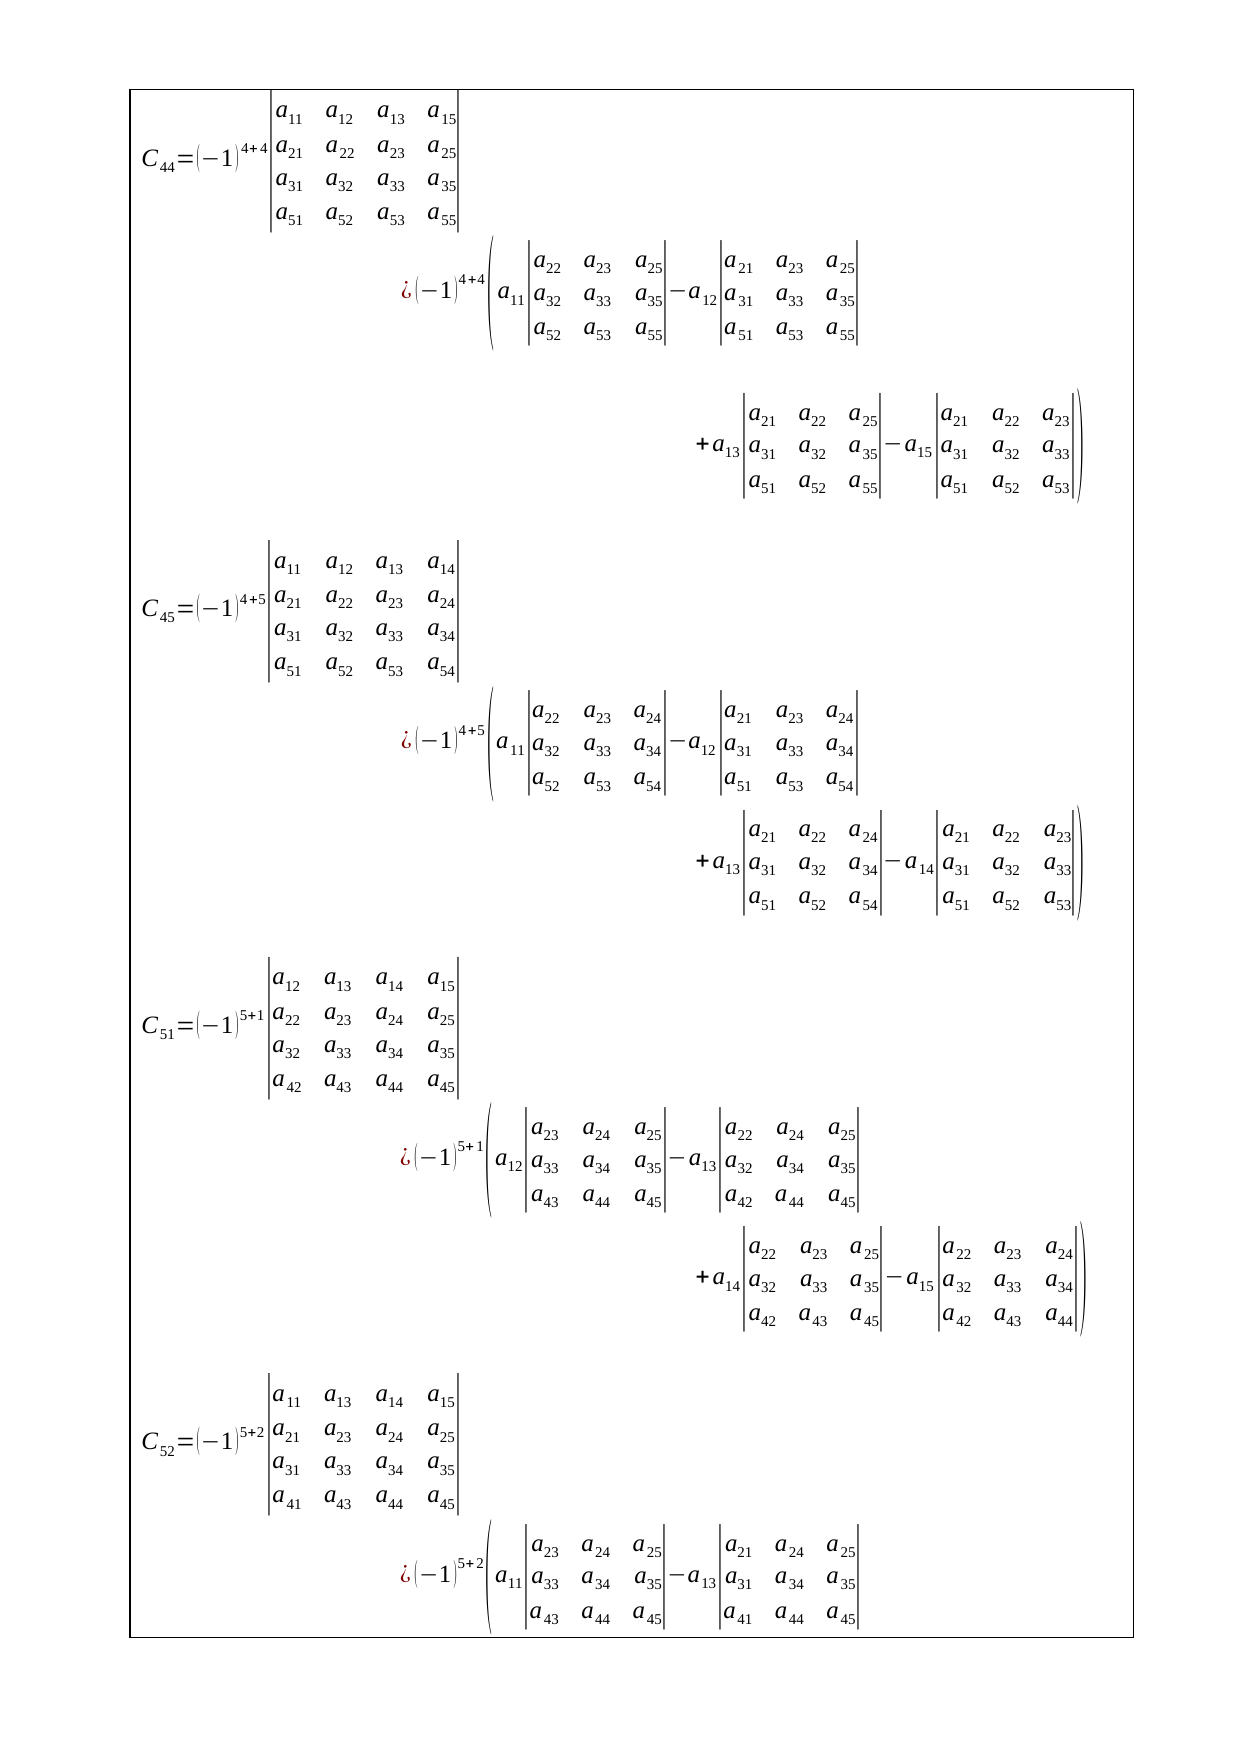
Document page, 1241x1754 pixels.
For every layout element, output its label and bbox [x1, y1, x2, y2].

table_cell [131, 90, 1133, 1637]
